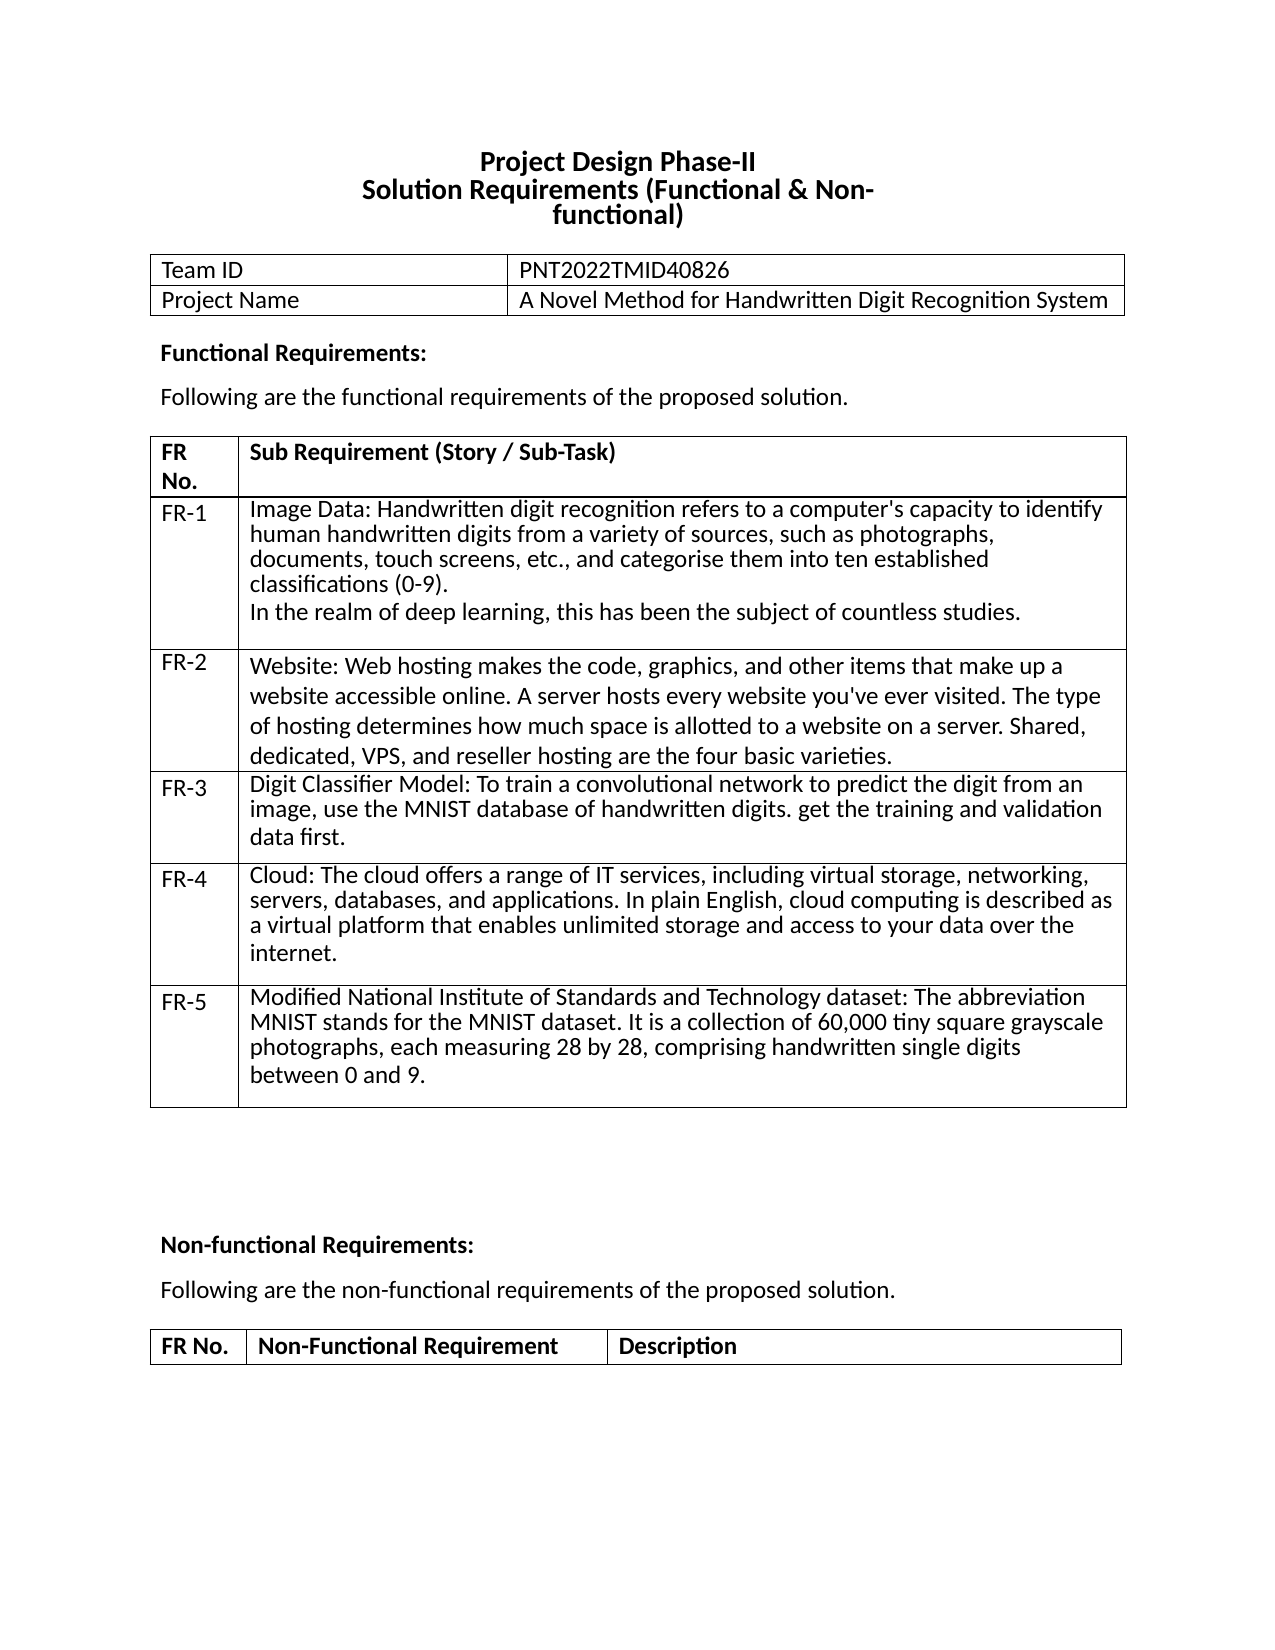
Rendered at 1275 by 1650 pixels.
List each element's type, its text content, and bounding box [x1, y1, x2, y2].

text Following are the non-functional requirements of the proposed solution. [160, 1278, 1125, 1303]
table_cell Modified National Institute of Standards and Technology dataset: The abbreviation MNIST stands for the MNIST dataset. It is a collection of 60,000 tiny square grayscale photographs, each measuring 28 by 28, comprising handwritten single digits between 0 and 9. [239, 986, 1126, 1107]
table_header Team ID [151, 255, 507, 285]
text Functional Requirements: [160, 341, 1125, 366]
table_cell FR-5 [151, 986, 238, 1107]
table_cell Cloud: The cloud offers a range of IT services, including virtual storage, networking, servers, databases, and applications. In plain English, cloud computing is described as a virtual platform that enables unlimited storage and access to your data over the internet. [239, 864, 1126, 985]
table_header Non-Functional Requirement [247, 1330, 607, 1364]
table_header FR No. [151, 1330, 246, 1364]
table_header Description [608, 1330, 1121, 1364]
table_cell A Novel Method for Handwritten Digit Recognition System [508, 286, 1124, 315]
text Non-functional Requirements: [160, 1234, 1125, 1259]
table_header FR No. [151, 437, 238, 496]
table_cell FR-3 [151, 772, 238, 862]
table_cell FR-2 [151, 650, 238, 771]
text Following are the functional requirements of the proposed solution. [160, 385, 1125, 410]
table_cell Image Data: Handwritten digit recognition refers to a computer's capacity to identify human handwritten digits from a variety of sources, such as photographs, documents, touch screens, etc., and categorise them into ten established classifications (0-9). In the realm of deep learning, this has been the subject of countless studies. [239, 498, 1126, 649]
table_cell Digit Classifier Model: To train a convolutional network to predict the digit from an image, use the MNIST database of handwritten digits. get the training and validation data first. [239, 772, 1126, 862]
text Project Design Phase-II [306, 152, 929, 177]
text Solution Requirements (Functional & Non-functional) [307, 179, 929, 229]
table_cell Website: Web hosting makes the code, graphics, and other items that make up a website accessible online. A server hosts every website you've ever visited. The type of hosting determines how much space is allotted to a website on a server. Shared, dedicated, VPS, and reseller hosting are the four basic varieties. [239, 650, 1126, 771]
table_header Sub Requirement (Story / Sub-Task) [239, 437, 1126, 496]
table_cell Project Name [151, 286, 507, 315]
table_header PNT2022TMID40826 [508, 255, 1124, 285]
table_cell FR-4 [151, 864, 238, 985]
table_cell FR-1 [151, 498, 238, 649]
